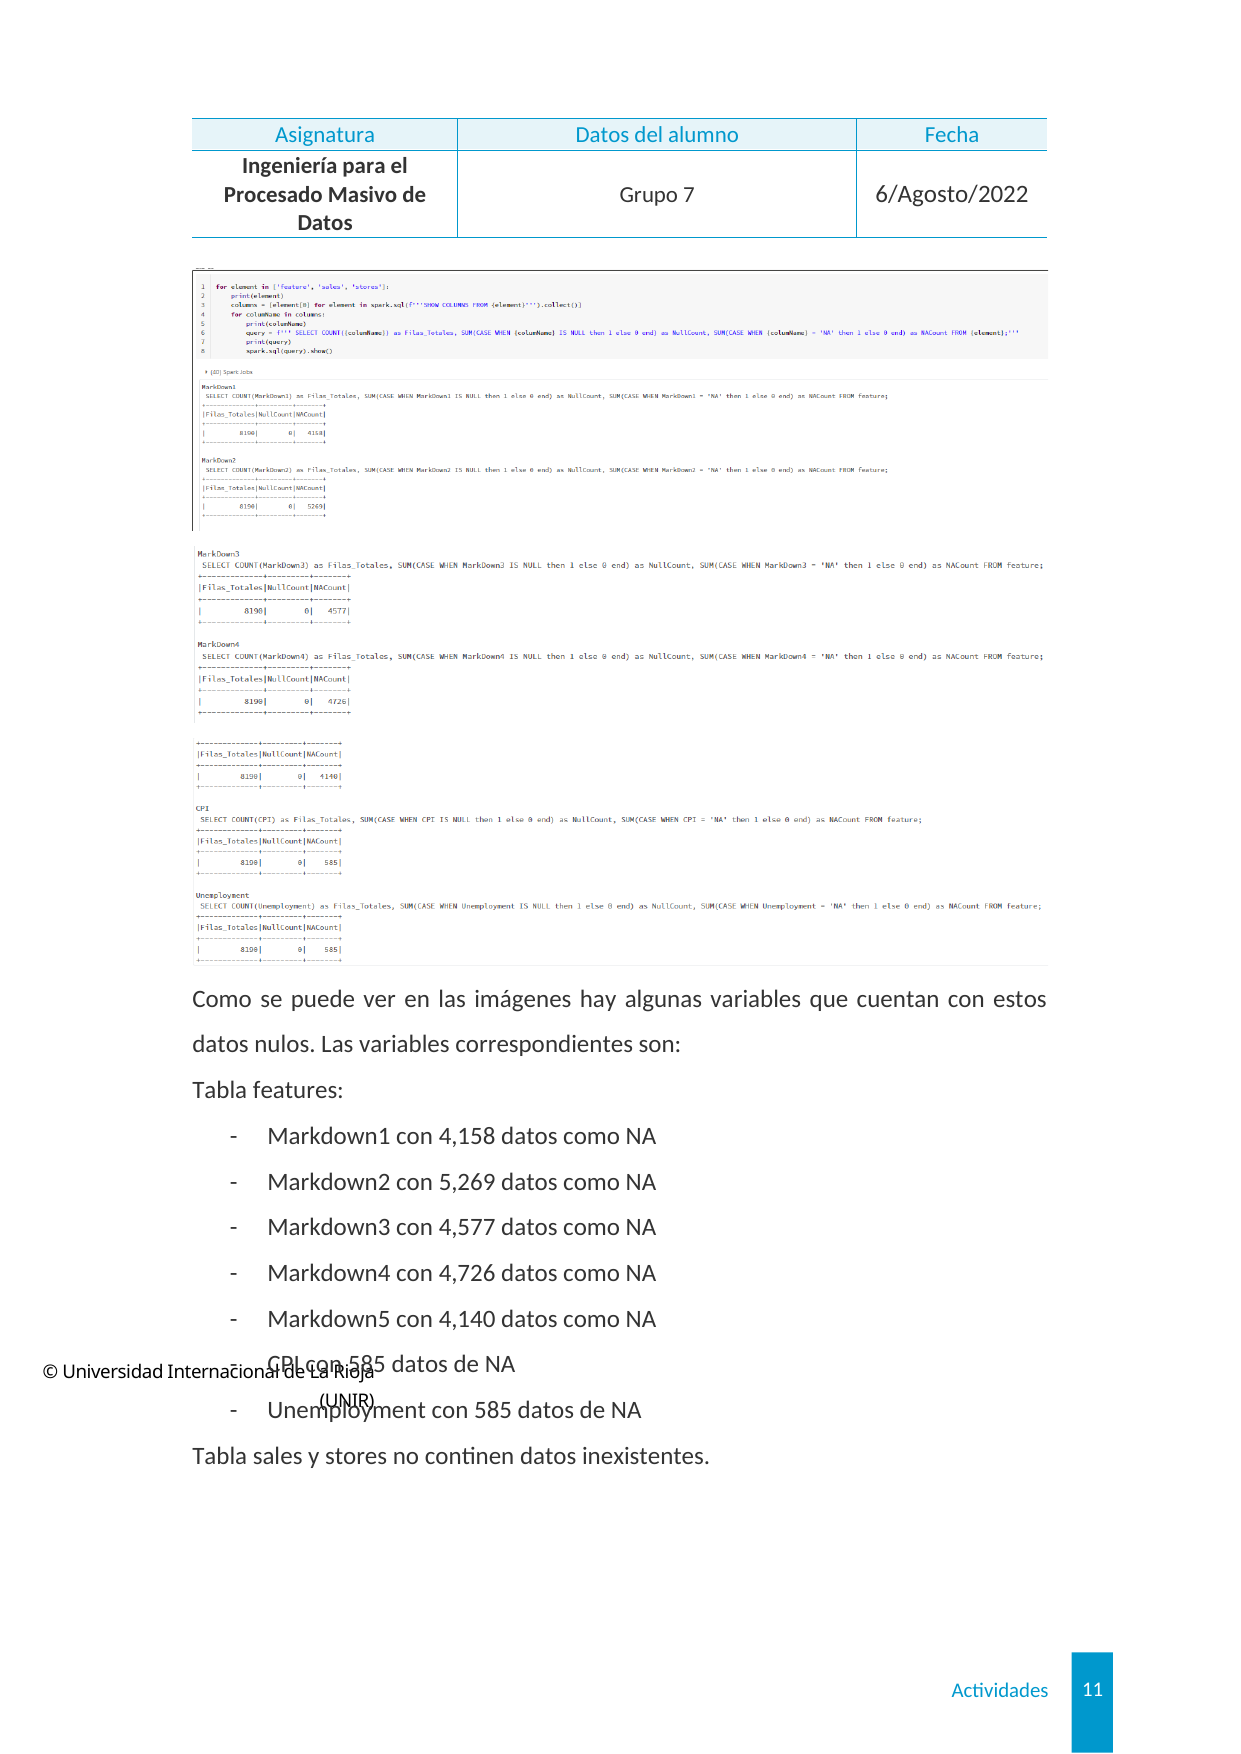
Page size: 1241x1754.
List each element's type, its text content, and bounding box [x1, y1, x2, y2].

picture [192, 546, 1049, 723]
list CPI con 585 datos de NA [229, 1348, 1048, 1379]
text Tabla sales y stores no continen datos inexistentes. [192, 1440, 1048, 1471]
picture [192, 268, 1049, 531]
list Markdown1 con 4,158 datos como NA [229, 1120, 1048, 1150]
list Unemployment con 585 datos de NA [229, 1394, 1048, 1425]
text Tabla features: [192, 1074, 1048, 1105]
list Markdown3 con 4,577 datos como NA [229, 1211, 1048, 1242]
list Markdown2 con 5,269 datos como NA [229, 1166, 1048, 1196]
list Markdown4 con 4,726 datos como NA [229, 1257, 1048, 1288]
list Markdown5 con 4,140 datos como NA [229, 1303, 1048, 1333]
picture [192, 738, 1049, 968]
text Como se puede ver en las imágenes hay algunas variables que cuentan con estos datos nulos. Las variables correspondientes son: [192, 983, 1048, 1059]
